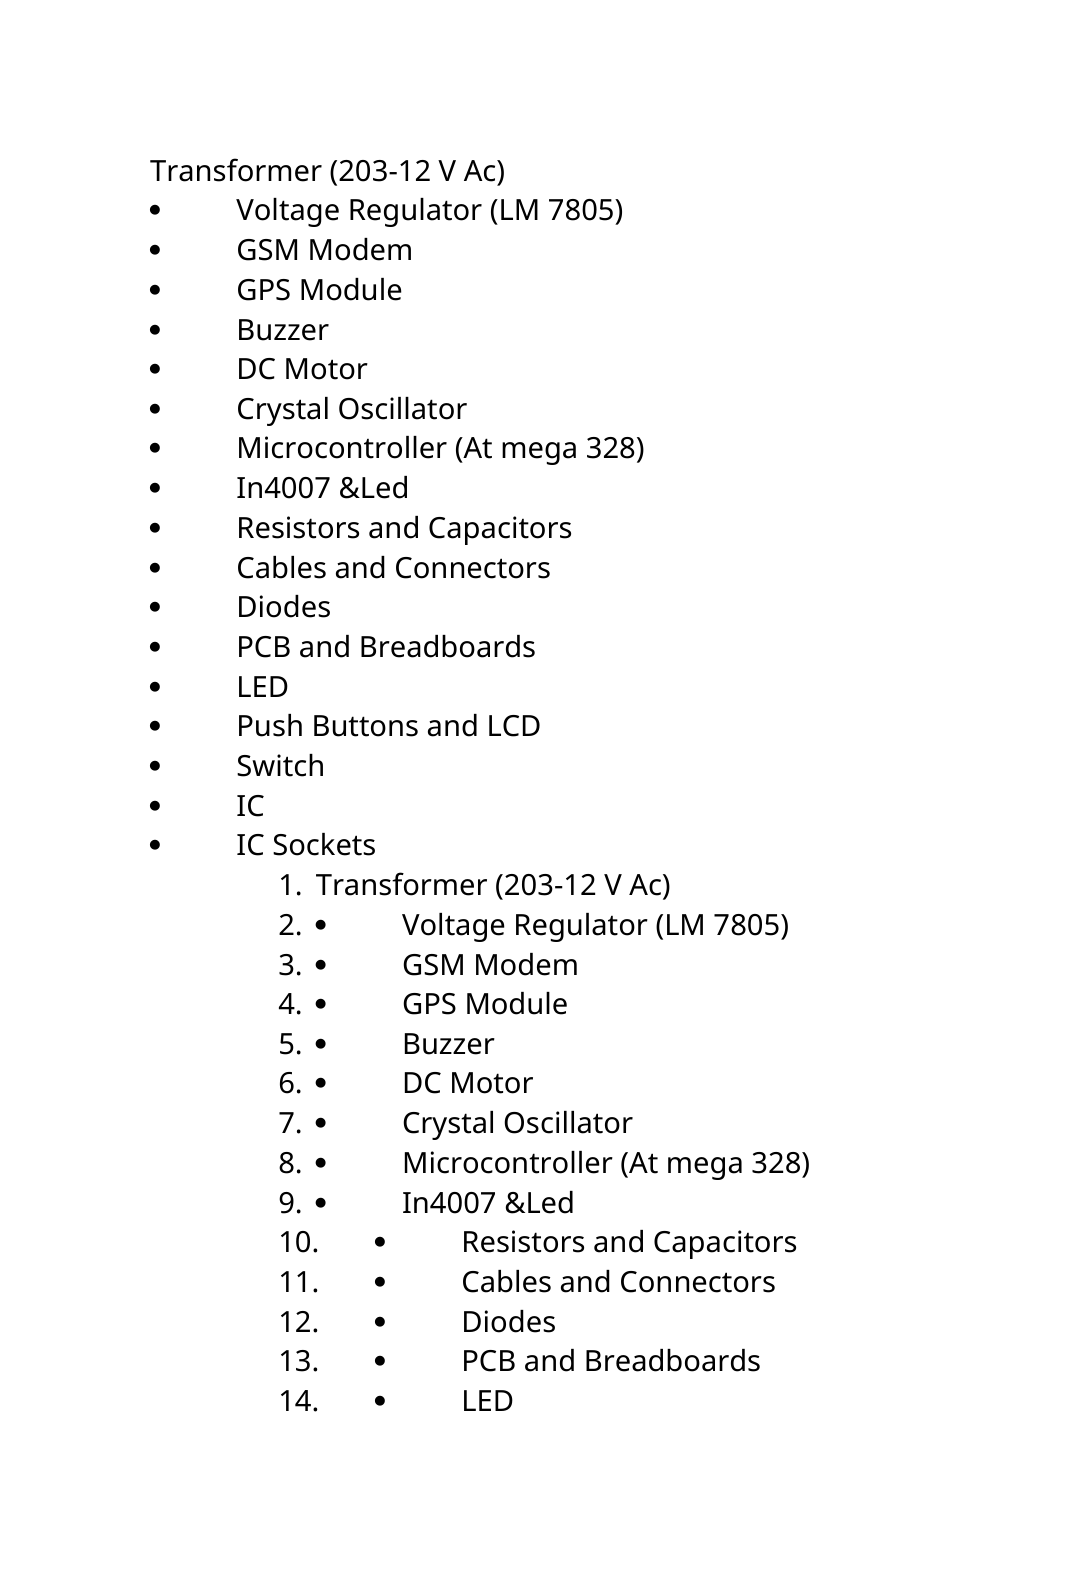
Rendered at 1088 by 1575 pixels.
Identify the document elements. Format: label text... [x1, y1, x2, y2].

list In4007 &Led [278, 1182, 937, 1222]
text Microcontroller (At mega 328) [150, 428, 937, 467]
list DC Motor [278, 1063, 937, 1102]
list Voltage Regulator (LM 7805) [278, 904, 937, 944]
list LED [278, 1380, 937, 1420]
text Resistors and Capacitors [150, 507, 937, 547]
text GSM Modem [150, 229, 937, 269]
text Push Buttons and LCD [150, 706, 937, 745]
text Diodes [150, 587, 937, 626]
list Crystal Oscillator [278, 1102, 937, 1142]
text IC Sockets [150, 825, 937, 864]
text Buzzer [150, 309, 937, 348]
list PCB and Breadboards [278, 1341, 937, 1380]
list Resistors and Capacitors [278, 1222, 937, 1261]
list Diodes [278, 1301, 937, 1341]
text IC [150, 785, 937, 825]
text Voltage Regulator (LM 7805) [150, 190, 937, 229]
list Transformer (203-12 V Ac) [278, 864, 937, 904]
list GSM Modem [278, 944, 937, 983]
text Cables and Connectors [150, 547, 937, 587]
text PCB and Breadboards [150, 626, 937, 666]
text DC Motor [150, 348, 937, 388]
text In4007 &Led [150, 467, 937, 507]
list GPS Module [278, 983, 937, 1023]
list Cables and Connectors [278, 1261, 937, 1301]
text LED [150, 666, 937, 706]
text Transformer (203-12 V Ac) [150, 150, 937, 190]
list Buzzer [278, 1023, 937, 1063]
text Crystal Oscillator [150, 388, 937, 428]
text Switch [150, 745, 937, 785]
text GPS Module [150, 269, 937, 309]
list Microcontroller (At mega 328) [278, 1142, 937, 1182]
